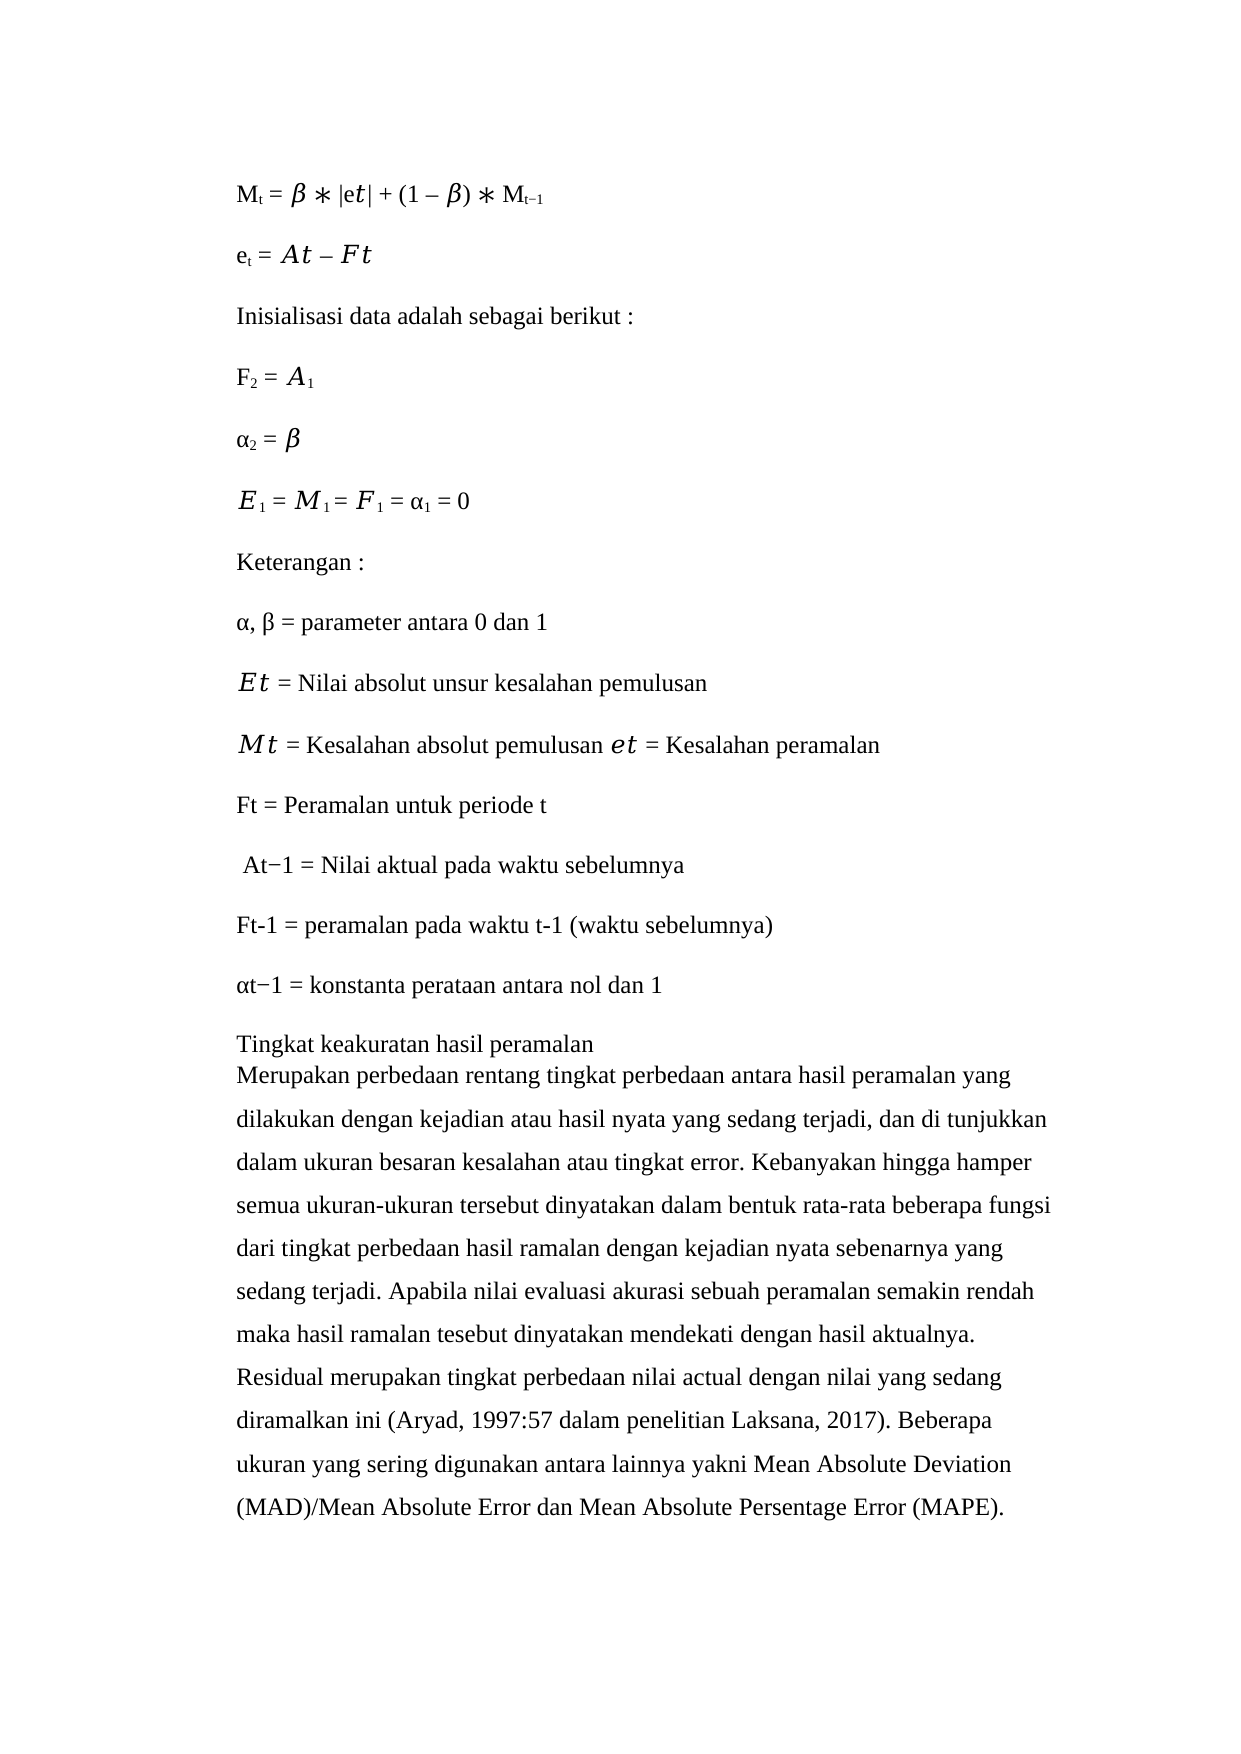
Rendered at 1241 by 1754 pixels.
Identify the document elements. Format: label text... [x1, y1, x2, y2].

text Ft-1 = peramalan pada waktu t-1 (waktu sebelumnya) [236, 910, 1063, 939]
text Keterangan : [236, 547, 1063, 576]
text F2 = 𝐴1 [236, 361, 1063, 391]
text et = 𝐴𝑡 – 𝐹𝑡 [236, 239, 1063, 269]
text 𝑀𝑡 = Kesalahan absolut pemulusan 𝑒𝑡 = Kesalahan peramalan [236, 728, 1063, 759]
text Merupakan perbedaan rentang tingkat perbedaan antara hasil peramalan yang dilakukan dengan kejadian atau hasil nyata yang sedang terjadi, dan di tunjukkan dalam ukuran besaran kesalahan atau tingkat error. Kebanyakan hingga hamper semua ukuran-ukuran tersebut dinyatakan dalam bentuk rata-rata beberapa fungsi dari tingkat perbedaan hasil ramalan dengan kejadian nyata sebenarnya yang sedang terjadi. Apabila nilai evaluasi akurasi sebuah peramalan semakin rendah maka hasil ramalan tesebut dinyatakan mendekati dengan hasil aktualnya. Residual merupakan tingkat perbedaan nilai actual dengan nilai yang sedang diramalkan ini (Aryad, 1997:57 dalam penelitian Laksana, 2017). Beberapa ukuran yang sering digunakan antara lainnya yakni Mean Absolute Deviation (MAD)/Mean Absolute Error dan Mean Absolute Persentage Error (MAPE). [236, 1061, 1063, 1521]
subtitle Tingkat keakuratan hasil peramalan [236, 1029, 1063, 1058]
text Ft = Peramalan untuk periode t [236, 790, 1063, 819]
text 𝐸1 = 𝑀1 = 𝐹1 = α1 = 0 [236, 485, 1063, 515]
text Inisialisasi data adalah sebagai berikut : [236, 301, 1063, 330]
text At−1 = Nilai aktual pada waktu sebelumnya [236, 850, 1063, 879]
text α, β = parameter antara 0 dan 1 [236, 607, 1063, 635]
text α2 = 𝛽 [236, 423, 1063, 453]
text 𝐸𝑡 = Nilai absolut unsur kesalahan pemulusan [236, 666, 1063, 697]
text αt−1 = konstanta perataan antara nol dan 1 [236, 970, 1063, 998]
text Mt = 𝛽 ∗ |е𝑡| + (1 – 𝛽) ∗ Mt−1 [236, 177, 1063, 207]
